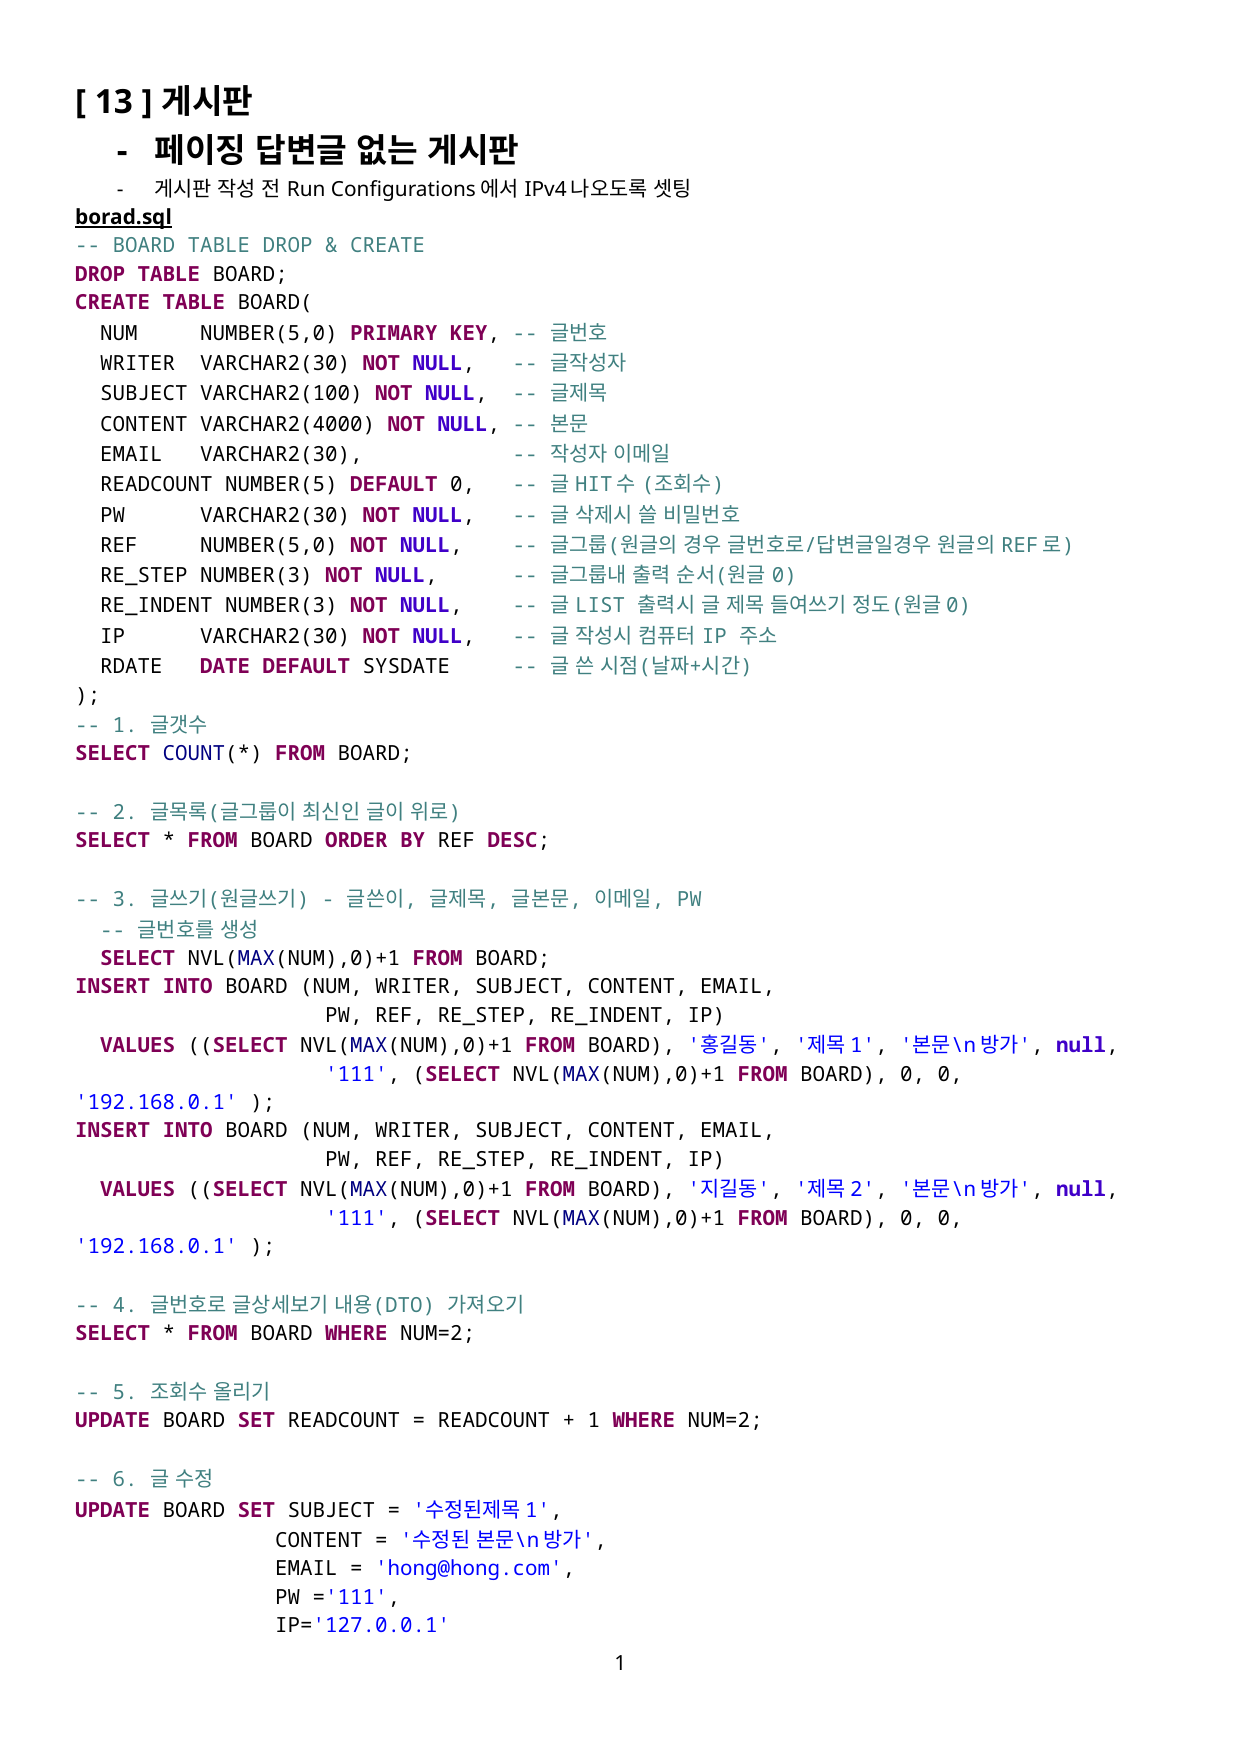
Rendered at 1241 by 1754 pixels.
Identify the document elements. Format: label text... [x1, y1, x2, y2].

text SELECT COUNT(*) FROM BOARD; [75, 738, 1165, 767]
text -- 2. 글목록(글그룹이 최신인 글이 위로) [75, 795, 1165, 826]
text EMAIL VARCHAR2(30), -- 작성자 이메일 [75, 437, 1165, 467]
text WRITER VARCHAR2(30) NOT NULL, -- 글작성자 [75, 346, 1165, 377]
text VALUES ((SELECT NVL(MAX(NUM),0)+1 FROM BOARD), '지길동', '제목2', '본문\n방가', null, [75, 1172, 1165, 1203]
text UPDATE BOARD SET SUBJECT = '수정된제목1', [75, 1493, 1165, 1523]
text RE_INDENT NUMBER(3) NOT NULL, -- 글 LIST 출력시 글 제목 들여쓰기 정도(원글0) [75, 589, 1165, 619]
text READCOUNT NUMBER(5) DEFAULT 0, -- 글 HIT수 (조회수) [75, 467, 1165, 498]
text PW, REF, RE_STEP, RE_INDENT, IP) [75, 1000, 1165, 1028]
text -- 4. 글번호로 글상세보기 내용(DTO) 가져오기 [75, 1288, 1165, 1318]
list 게시판 작성 전 Run Configurations에서 IPv4나오도록 셋팅 [117, 172, 1165, 202]
text -- 5. 조회수 올리기 [75, 1375, 1165, 1406]
text REF NUMBER(5,0) NOT NULL, -- 글그룹(원글의 경우 글번호로/답변글일경우 원글의 REF로) [75, 528, 1165, 558]
text SELECT NVL(MAX(NUM),0)+1 FROM BOARD; [75, 943, 1165, 972]
text EMAIL = 'hong@hong.com', [75, 1553, 1165, 1582]
text -- 글번호를 생성 [75, 913, 1165, 943]
text PW ='111', [75, 1582, 1165, 1610]
text '111', (SELECT NVL(MAX(NUM),0)+1 FROM BOARD), 0, 0, '192.168.0.1' ); [75, 1059, 1165, 1116]
text IP VARCHAR2(30) NOT NULL, -- 글 작성시 컴퓨터 IP 주소 [75, 619, 1165, 649]
text -- 1. 글갯수 [75, 708, 1165, 738]
text SELECT * FROM BOARD ORDER BY REF DESC; [75, 826, 1165, 854]
text borad.sql [75, 202, 1165, 231]
text VALUES ((SELECT NVL(MAX(NUM),0)+1 FROM BOARD), '홍길동', '제목1', '본문\n방가', null, [75, 1028, 1165, 1059]
text SELECT * FROM BOARD WHERE NUM=2; [75, 1318, 1165, 1347]
text DROP TABLE BOARD; [75, 259, 1165, 287]
text UPDATE BOARD SET READCOUNT = READCOUNT + 1 WHERE NUM=2; [75, 1406, 1165, 1434]
text SUBJECT VARCHAR2(100) NOT NULL, -- 글제목 [75, 377, 1165, 407]
text CONTENT = '수정된 본문\n방가', [75, 1523, 1165, 1553]
text CREATE TABLE BOARD( [75, 287, 1165, 316]
text IP='127.0.0.1' [75, 1610, 1165, 1639]
text PW VARCHAR2(30) NOT NULL, -- 글 삭제시 쓸 비밀번호 [75, 498, 1165, 528]
text -- 6. 글 수정 [75, 1462, 1165, 1493]
text -- 3. 글쓰기(원글쓰기) - 글쓴이, 글제목, 글본문, 이메일, PW [75, 882, 1165, 913]
text RE_STEP NUMBER(3) NOT NULL, -- 글그룹내 출력 순서(원글 0) [75, 558, 1165, 589]
text NUM NUMBER(5,0) PRIMARY KEY, -- 글번호 [75, 316, 1165, 346]
list 페이징 답변글 없는 게시판 [117, 123, 1165, 172]
text PW, REF, RE_STEP, RE_INDENT, IP) [75, 1144, 1165, 1172]
text [ 13 ] 게시판 [75, 75, 1165, 123]
text RDATE DATE DEFAULT SYSDATE -- 글 쓴 시점(날짜+시간) [75, 649, 1165, 680]
text CONTENT VARCHAR2(4000) NOT NULL, -- 본문 [75, 407, 1165, 437]
text ); [75, 680, 1165, 708]
text -- BOARD TABLE DROP & CREATE [75, 231, 1165, 259]
text INSERT INTO BOARD (NUM, WRITER, SUBJECT, CONTENT, EMAIL, [75, 1116, 1165, 1144]
text INSERT INTO BOARD (NUM, WRITER, SUBJECT, CONTENT, EMAIL, [75, 972, 1165, 1000]
text '111', (SELECT NVL(MAX(NUM),0)+1 FROM BOARD), 0, 0, '192.168.0.1' ); [75, 1203, 1165, 1260]
